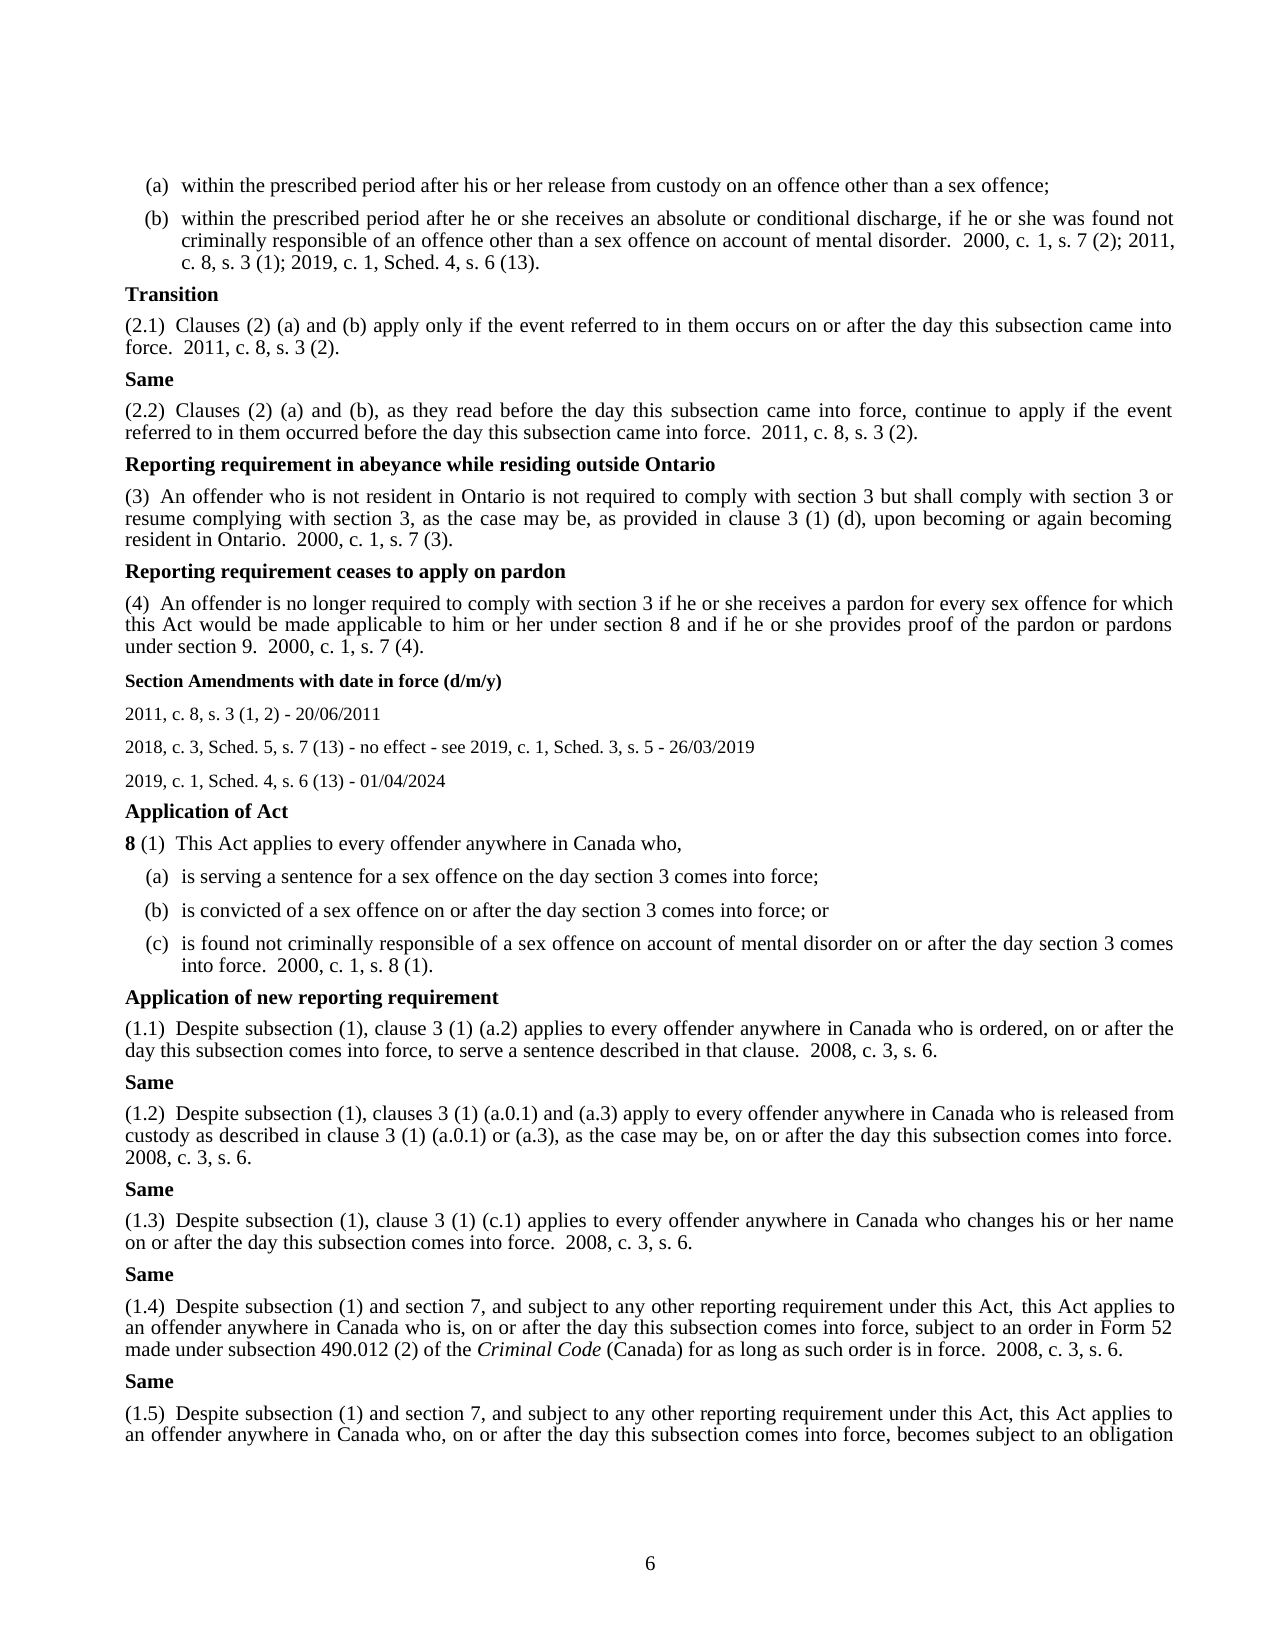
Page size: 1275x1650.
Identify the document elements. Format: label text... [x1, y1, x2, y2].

text (2.1) Clauses (2) (a) and (b) apply only if the event referred to in them occurs on or after the day this subsection came into force. 2011, c. 8, s. 3 (2). [125, 315, 1175, 359]
text 2019, c. 1, Sched. 4, s. 6 (13) - 01/04/2024 [125, 769, 1175, 791]
text (2.2) Clauses (2) (a) and (b), as they read before the day this subsection came into force, continue to apply if the event referred to in them occurred before the day this subsection came into force. 2011, c. 8, s. 3 (2). [125, 401, 1175, 444]
text Same [125, 1266, 1175, 1285]
text (b) within the prescribed period after he or she receives an absolute or conditional discharge, if he or she was found not criminally responsible of an offence other than a sex offence on account of mental disorder. 2000, c. 1, s. 7 (2); 2011, c. 8, s. 3 (1); 2019, c. 1, Sched. 4, s. 6 (13). [125, 208, 1175, 274]
text 8 (1) This Act applies to every offender anywhere in Canada who, [125, 833, 1175, 855]
text Reporting requirement ceases to apply on pardon [125, 563, 1175, 582]
text 2018, c. 3, Sched. 5, s. 7 (13) - no effect - see 2019, c. 1, Sched. 3, s. 5 - 26/03/2019 [125, 736, 1175, 758]
text (a) is serving a sentence for a sex offence on the day section 3 comes into force; [125, 866, 1175, 888]
text (4) An offender is no longer required to comply with section 3 if he or she receives a pardon for every sex offence for which this Act would be made applicable to him or her under section 8 and if he or she provides proof of the pardon or pardons under section 9. 2000, c. 1, s. 7 (4). [125, 593, 1175, 658]
text Transition [125, 286, 1175, 305]
text (1.2) Despite subsection (1), clauses 3 (1) (a.0.1) and (a.3) apply to every offender anywhere in Canada who is released from custody as described in clause 3 (1) (a.0.1) or (a.3), as the case may be, on or after the day this subsection comes into force. 2008, c. 3, s. 6. [125, 1103, 1175, 1169]
text Section Amendments with date in force (d/m/y) [125, 669, 1175, 691]
text (1.1) Despite subsection (1), clause 3 (1) (a.2) applies to every offender anywhere in Canada who is ordered, on or after the day this subsection comes into force, to serve a sentence described in that clause. 2008, c. 3, s. 6. [125, 1018, 1175, 1062]
text (1.4) Despite subsection (1) and section 7, and subject to any other reporting requirement under this Act, this Act applies to an offender anywhere in Canada who is, on or after the day this subsection comes into force, subject to an order in Form 52 made under subsection 490.012 (2) of the Criminal Code (Canada) for as long as such order is in force. 2008, c. 3, s. 6. [125, 1296, 1175, 1361]
text Application of Act [125, 804, 1175, 823]
text Same [125, 371, 1175, 390]
text (c) is found not criminally responsible of a sex offence on account of mental disorder on or after the day section 3 comes into force. 2000, c. 1, s. 8 (1). [125, 933, 1175, 977]
text 2011, c. 8, s. 3 (1, 2) - 20/06/2011 [125, 703, 1175, 725]
text Reporting requirement in abeyance while residing outside Ontario [125, 457, 1175, 475]
text (b) is convicted of a sex offence on or after the day section 3 comes into force; or [125, 900, 1175, 921]
text Same [125, 1373, 1175, 1392]
text (3) An offender who is not resident in Ontario is not required to comply with section 3 but shall comply with section 3 or resume complying with section 3, as the case may be, as provided in clause 3 (1) (d), upon becoming or again becoming resident in Ontario. 2000, c. 1, s. 7 (3). [125, 486, 1175, 551]
text Same [125, 1181, 1175, 1200]
text Application of new reporting requirement [125, 989, 1175, 1008]
text (1.3) Despite subsection (1), clause 3 (1) (c.1) applies to every offender anywhere in Canada who changes his or her name on or after the day this subsection comes into force. 2008, c. 3, s. 6. [125, 1210, 1175, 1254]
text (a) within the prescribed period after his or her release from custody on an offence other than a sex offence; [125, 175, 1175, 197]
text Same [125, 1074, 1175, 1093]
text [125, 1403, 1175, 1446]
